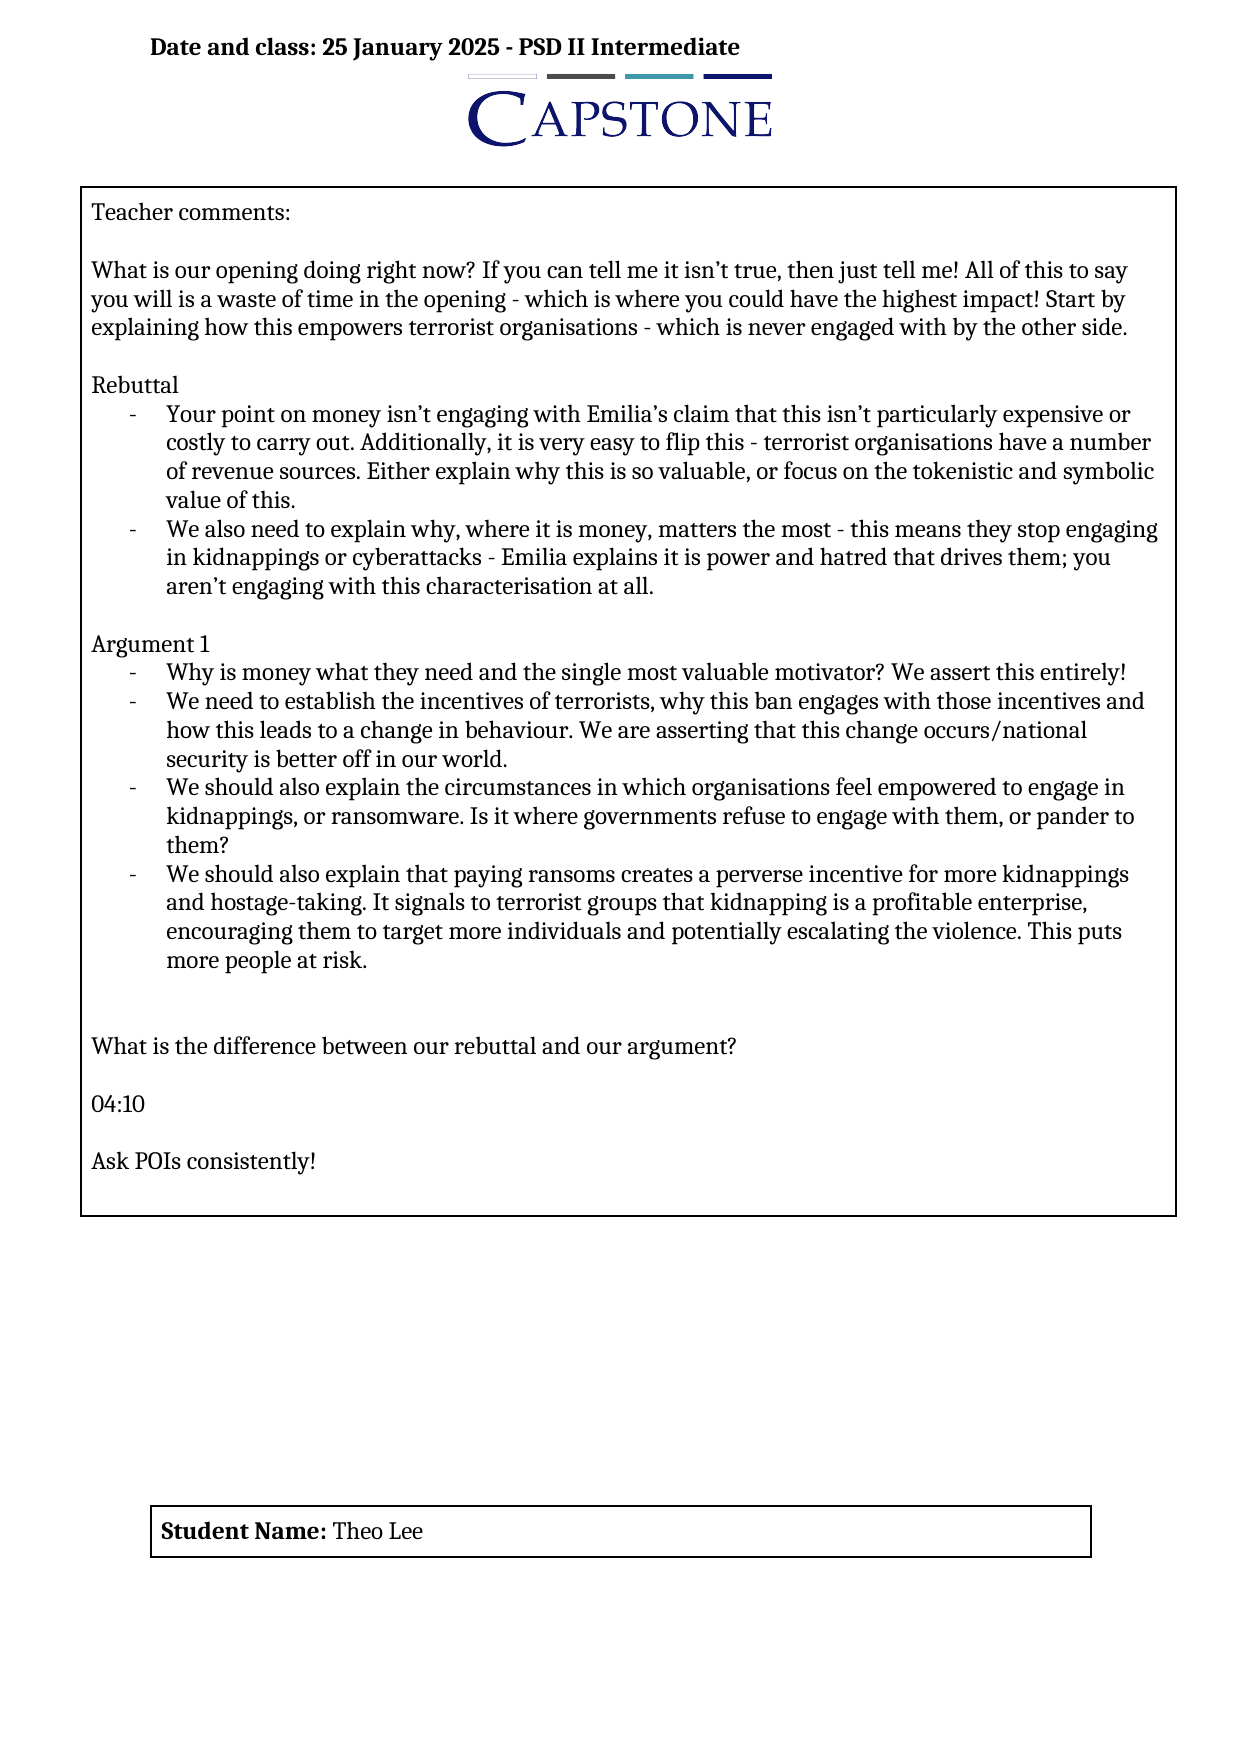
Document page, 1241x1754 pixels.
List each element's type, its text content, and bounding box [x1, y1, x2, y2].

table_header Student Name: Theo Lee [152, 1507, 1090, 1556]
picture [460, 66, 781, 153]
table_cell Teacher comments: What is our opening doing right now? If you can tell me it isn’t true, then just tell me! All of this to say you will is a waste of time in the opening - which is where you could have the highest impact! Start by explaining how this empowers terrorist organisations - which is never engaged with by the other side. Rebuttal Your point on money isn’t engaging with Emilia’s claim that this isn’t particularly expensive or costly to carry out. Additionally, it is very easy to flip this - terrorist organisations have a number of revenue sources. Either explain why this is so valuable, or focus on the tokenistic and symbolic value of this. We also need to explain why, where it is money, matters the most - this means they stop engaging in kidnappings or cyberattacks - Emilia explains it is power and hatred that drives them; you aren’t engaging with this characterisation at all. Argument 1 Why is money what they need and the single most valuable motivator? We assert this entirely! We need to establish the incentives of terrorists, why this ban engages with those incentives and how this leads to a change in behaviour. We are asserting that this change occurs/national security is better off in our world. We should also explain the circumstances in which organisations feel empowered to engage in kidnappings, or ransomware. Is it where governments refuse to engage with them, or pander to them? We should also explain that paying ransoms creates a perverse incentive for more kidnappings and hostage-taking. It signals to terrorist groups that kidnapping is a profitable enterprise, encouraging them to target more individuals and potentially escalating the violence. This puts more people at risk. What is the difference between our rebuttal and our argument? 04:10 Ask POIs consistently! [82, 188, 1175, 1215]
